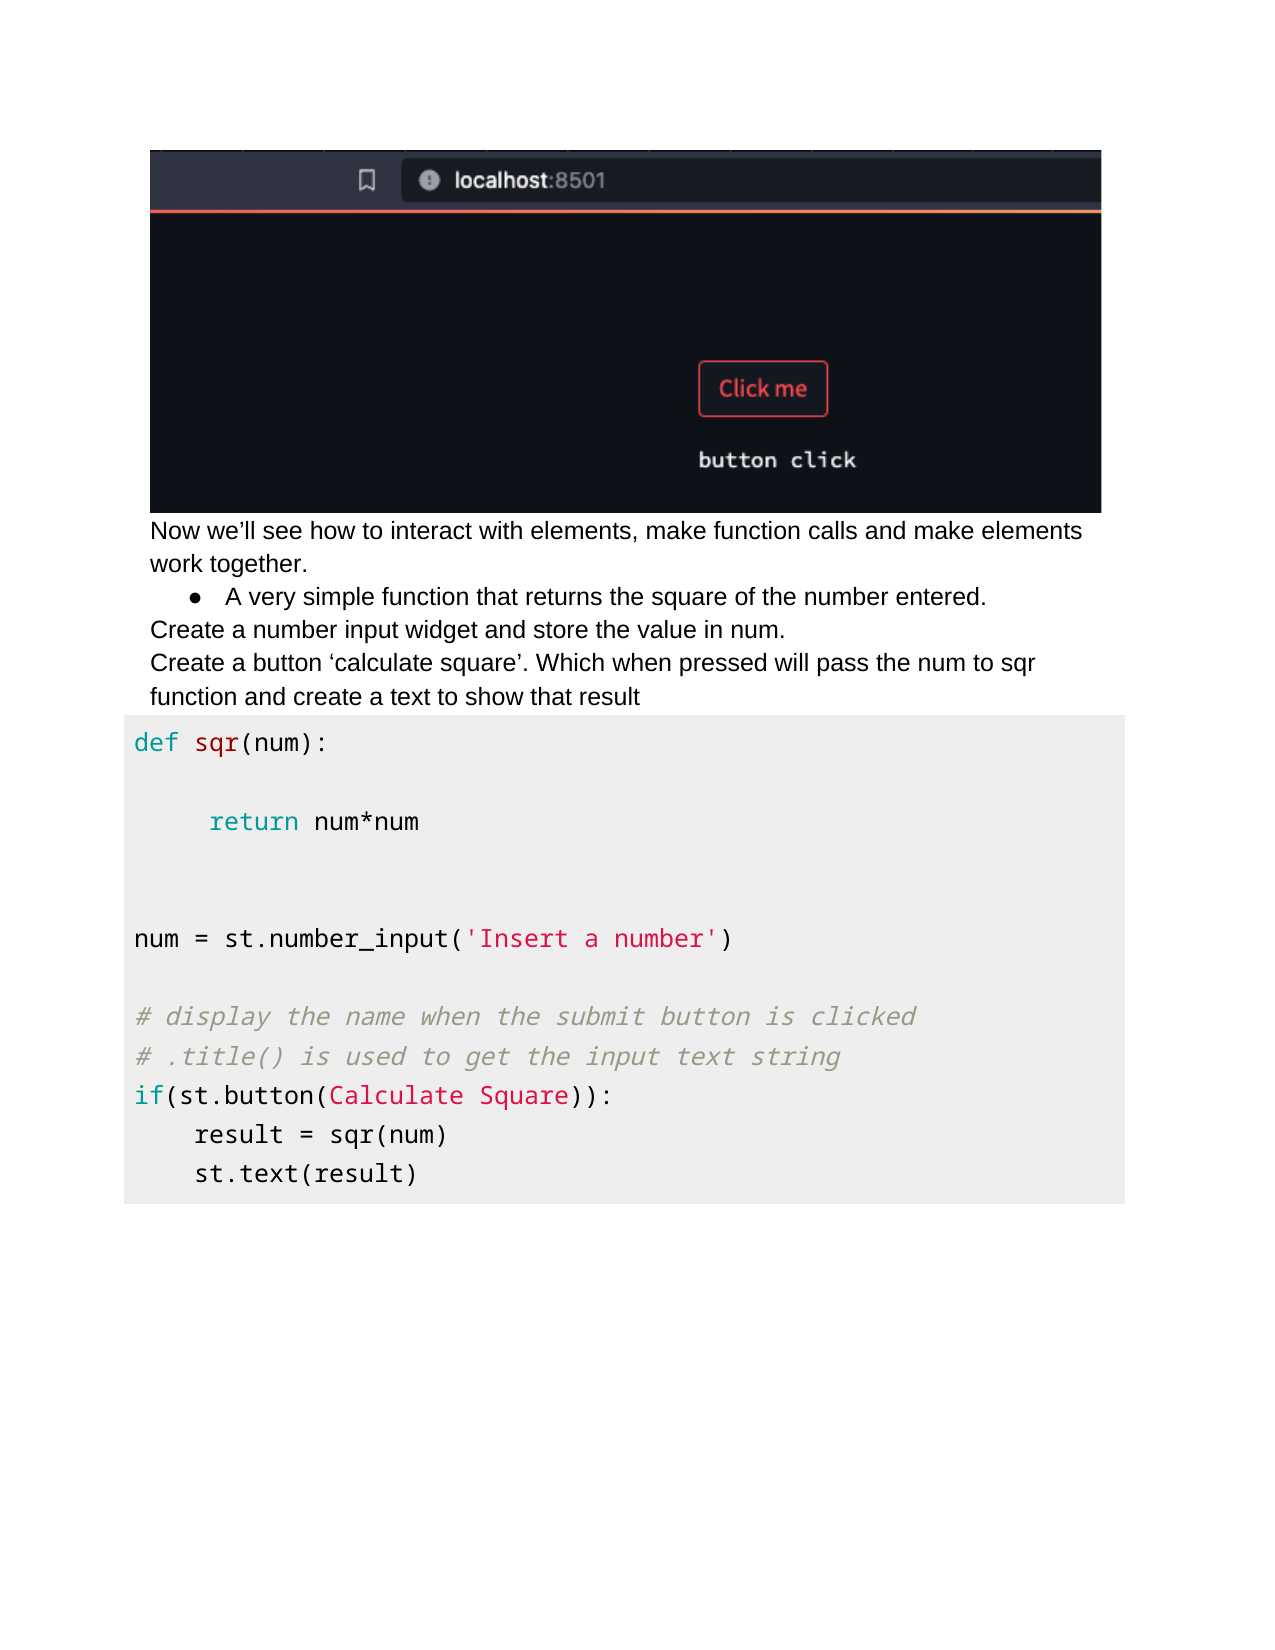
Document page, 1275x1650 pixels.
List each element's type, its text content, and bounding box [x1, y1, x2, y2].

text Create a number input widget and store the value in num. [150, 615, 1125, 644]
picture [150, 150, 1102, 513]
table_header def sqr(num): return num*num num = st.number_input('Insert a number') # display the name when the submit button is clicked # .title() is used to get the input text string if(st.button(Calculate Square)): result = sqr(num) st.text(result) [124, 715, 1125, 1204]
text Create a button ‘calculate square’. Which when pressed will pass the num to sqr function and create a text to show that result [150, 648, 1125, 710]
list A very simple function that returns the square of the number entered. [187, 582, 1125, 611]
text Now we’ll see how to interact with elements, make function calls and make elements work together. [150, 516, 1125, 578]
